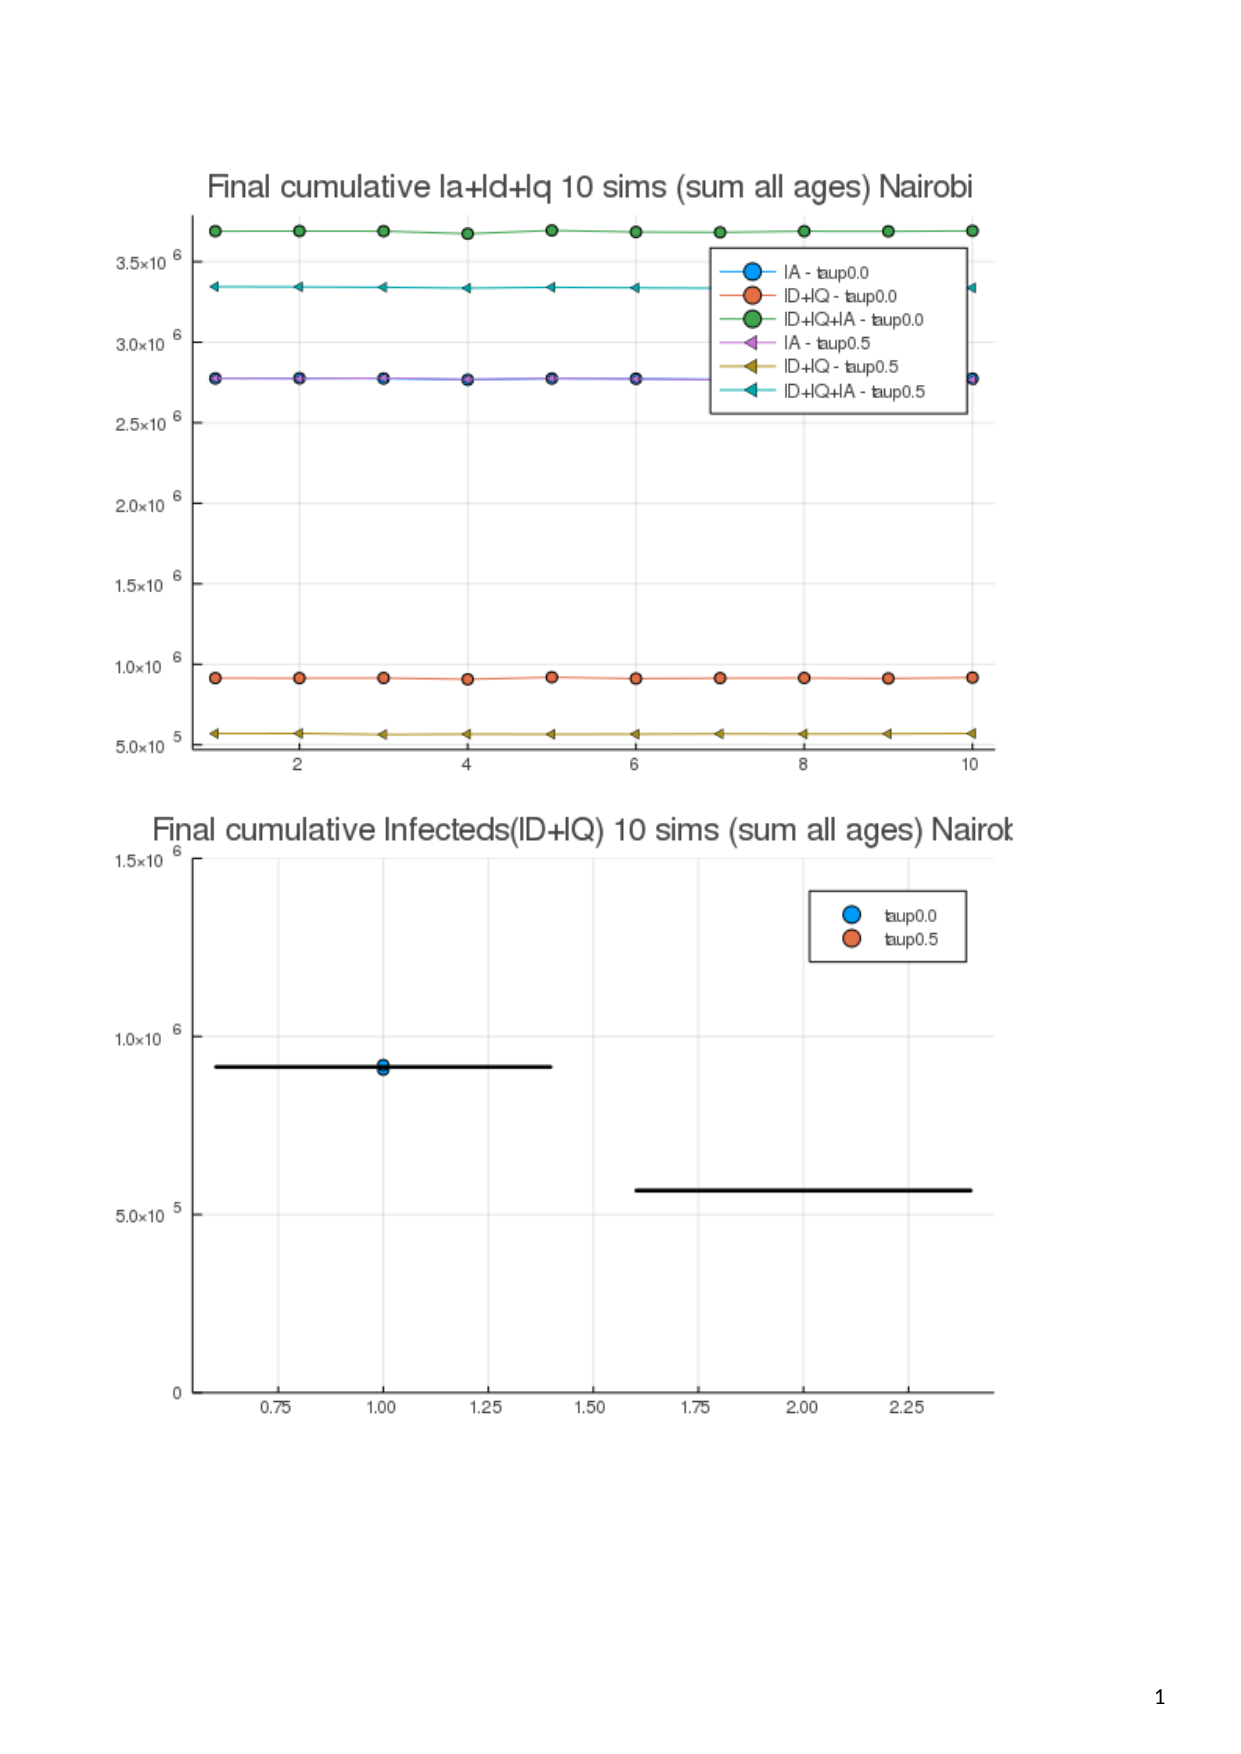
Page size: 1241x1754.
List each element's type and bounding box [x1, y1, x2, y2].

picture [75, 168, 1014, 794]
picture [75, 812, 1013, 1437]
